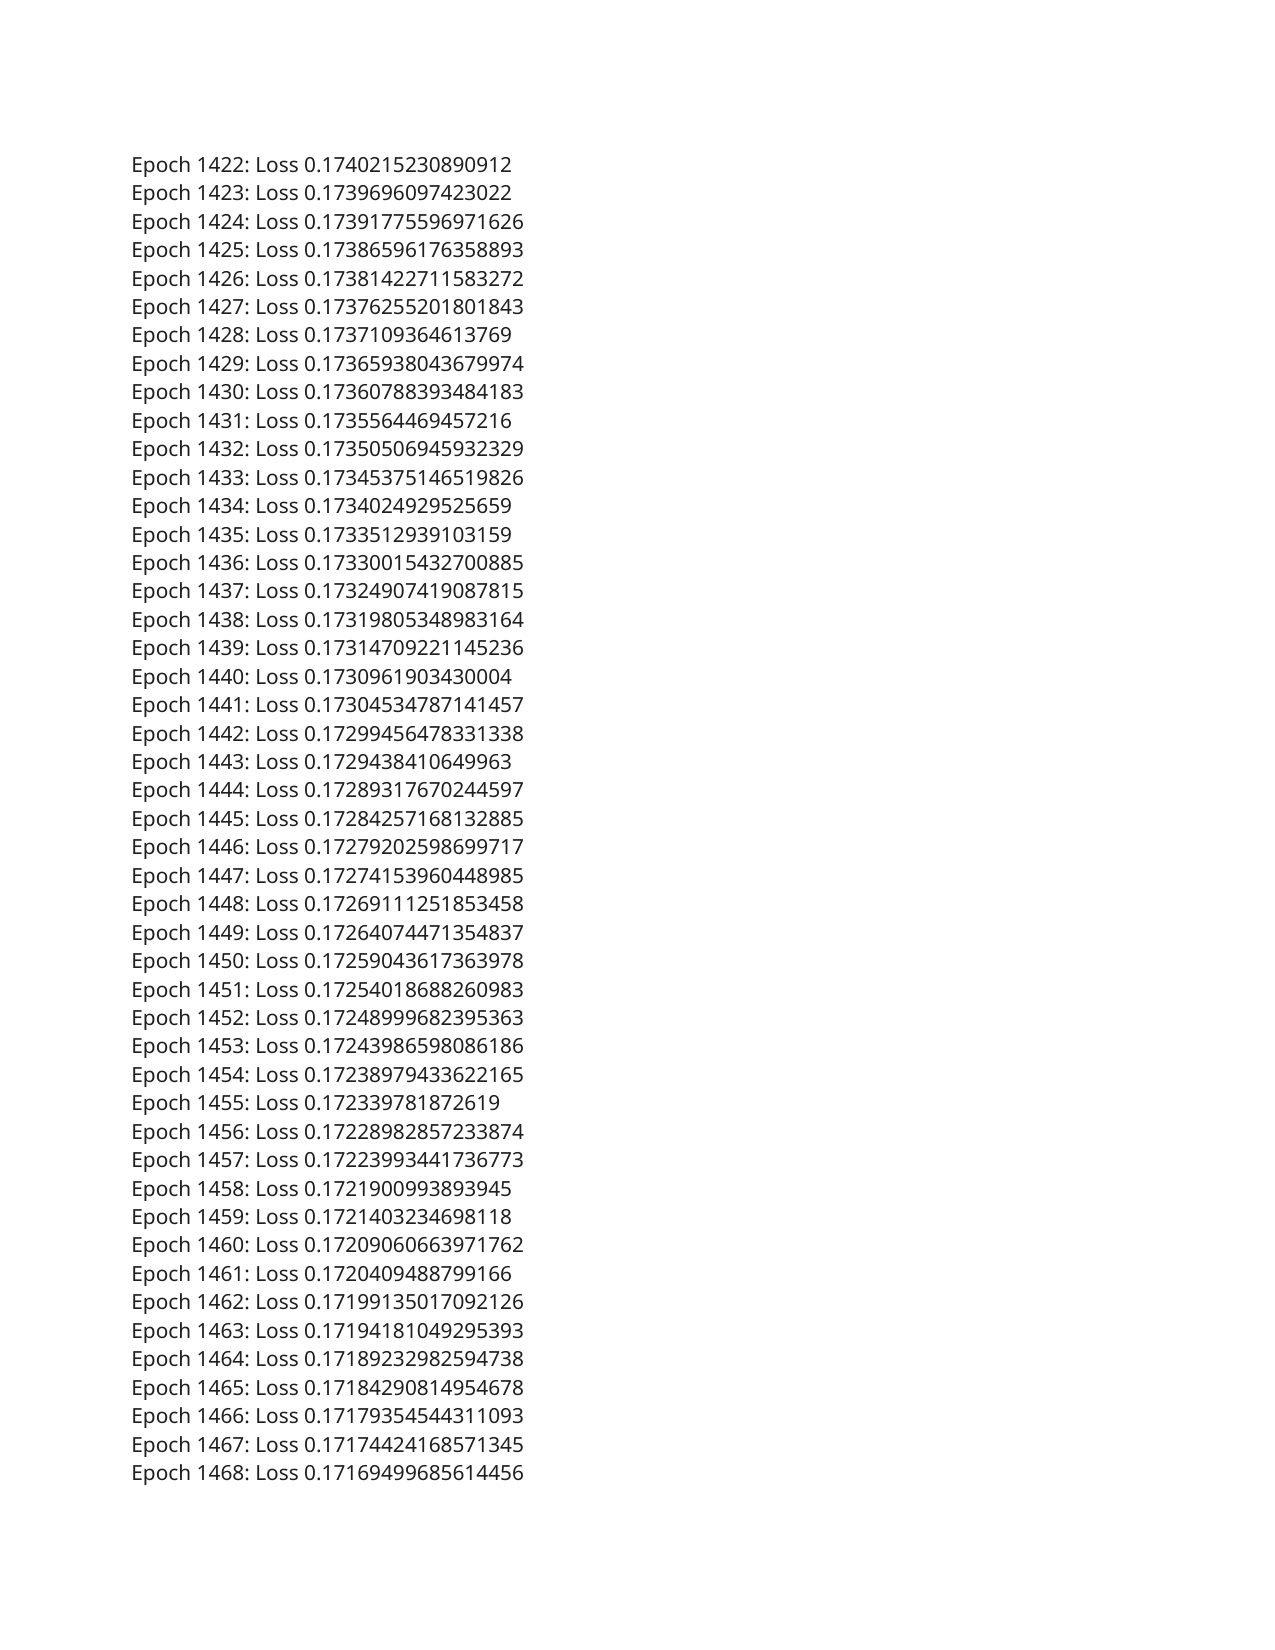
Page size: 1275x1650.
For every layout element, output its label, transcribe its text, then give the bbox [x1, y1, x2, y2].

text Epoch 1430: Loss 0.17360788393484183 [131, 377, 1134, 406]
text Epoch 1455: Loss 0.172339781872619 [131, 1088, 1134, 1117]
text Epoch 1450: Loss 0.17259043617363978 [131, 946, 1134, 975]
text Epoch 1425: Loss 0.17386596176358893 [131, 235, 1134, 264]
text Epoch 1463: Loss 0.17194181049295393 [131, 1316, 1134, 1344]
text Epoch 1438: Loss 0.17319805348983164 [131, 605, 1134, 633]
text Epoch 1465: Loss 0.17184290814954678 [131, 1373, 1134, 1401]
text Epoch 1466: Loss 0.17179354544311093 [131, 1401, 1134, 1430]
text Epoch 1443: Loss 0.1729438410649963 [131, 747, 1134, 776]
text Epoch 1422: Loss 0.1740215230890912 [131, 150, 1134, 178]
text Epoch 1436: Loss 0.17330015432700885 [131, 548, 1134, 577]
text Epoch 1467: Loss 0.17174424168571345 [131, 1430, 1134, 1458]
text Epoch 1437: Loss 0.17324907419087815 [131, 577, 1134, 605]
text Epoch 1456: Loss 0.17228982857233874 [131, 1117, 1134, 1145]
text Epoch 1442: Loss 0.17299456478331338 [131, 719, 1134, 747]
text Epoch 1434: Loss 0.1734024929525659 [131, 491, 1134, 520]
text Epoch 1426: Loss 0.17381422711583272 [131, 264, 1134, 292]
text Epoch 1468: Loss 0.17169499685614456 [131, 1458, 1134, 1487]
text Epoch 1464: Loss 0.17189232982594738 [131, 1344, 1134, 1373]
text Epoch 1451: Loss 0.17254018688260983 [131, 975, 1134, 1003]
text Epoch 1449: Loss 0.17264074471354837 [131, 918, 1134, 946]
text Epoch 1446: Loss 0.17279202598699717 [131, 832, 1134, 861]
text Epoch 1424: Loss 0.17391775596971626 [131, 207, 1134, 235]
text Epoch 1433: Loss 0.17345375146519826 [131, 463, 1134, 491]
text Epoch 1448: Loss 0.17269111251853458 [131, 889, 1134, 918]
text Epoch 1447: Loss 0.17274153960448985 [131, 861, 1134, 889]
text Epoch 1452: Loss 0.17248999682395363 [131, 1003, 1134, 1032]
text Epoch 1429: Loss 0.17365938043679974 [131, 349, 1134, 377]
text Epoch 1444: Loss 0.17289317670244597 [131, 776, 1134, 804]
text Epoch 1445: Loss 0.17284257168132885 [131, 804, 1134, 832]
text Epoch 1460: Loss 0.17209060663971762 [131, 1231, 1134, 1259]
text Epoch 1458: Loss 0.1721900993893945 [131, 1174, 1134, 1202]
text Epoch 1462: Loss 0.17199135017092126 [131, 1287, 1134, 1316]
text Epoch 1441: Loss 0.17304534787141457 [131, 690, 1134, 719]
text Epoch 1427: Loss 0.17376255201801843 [131, 292, 1134, 321]
text Epoch 1453: Loss 0.17243986598086186 [131, 1032, 1134, 1060]
text Epoch 1440: Loss 0.1730961903430004 [131, 662, 1134, 690]
text Epoch 1428: Loss 0.1737109364613769 [131, 321, 1134, 349]
text Epoch 1454: Loss 0.17238979433622165 [131, 1060, 1134, 1088]
text Epoch 1457: Loss 0.17223993441736773 [131, 1145, 1134, 1174]
text Epoch 1461: Loss 0.1720409488799166 [131, 1259, 1134, 1287]
text Epoch 1435: Loss 0.1733512939103159 [131, 520, 1134, 548]
text Epoch 1459: Loss 0.1721403234698118 [131, 1202, 1134, 1231]
text Epoch 1431: Loss 0.1735564469457216 [131, 406, 1134, 434]
text Epoch 1423: Loss 0.1739696097423022 [131, 178, 1134, 207]
text Epoch 1432: Loss 0.17350506945932329 [131, 434, 1134, 463]
text Epoch 1439: Loss 0.17314709221145236 [131, 633, 1134, 662]
